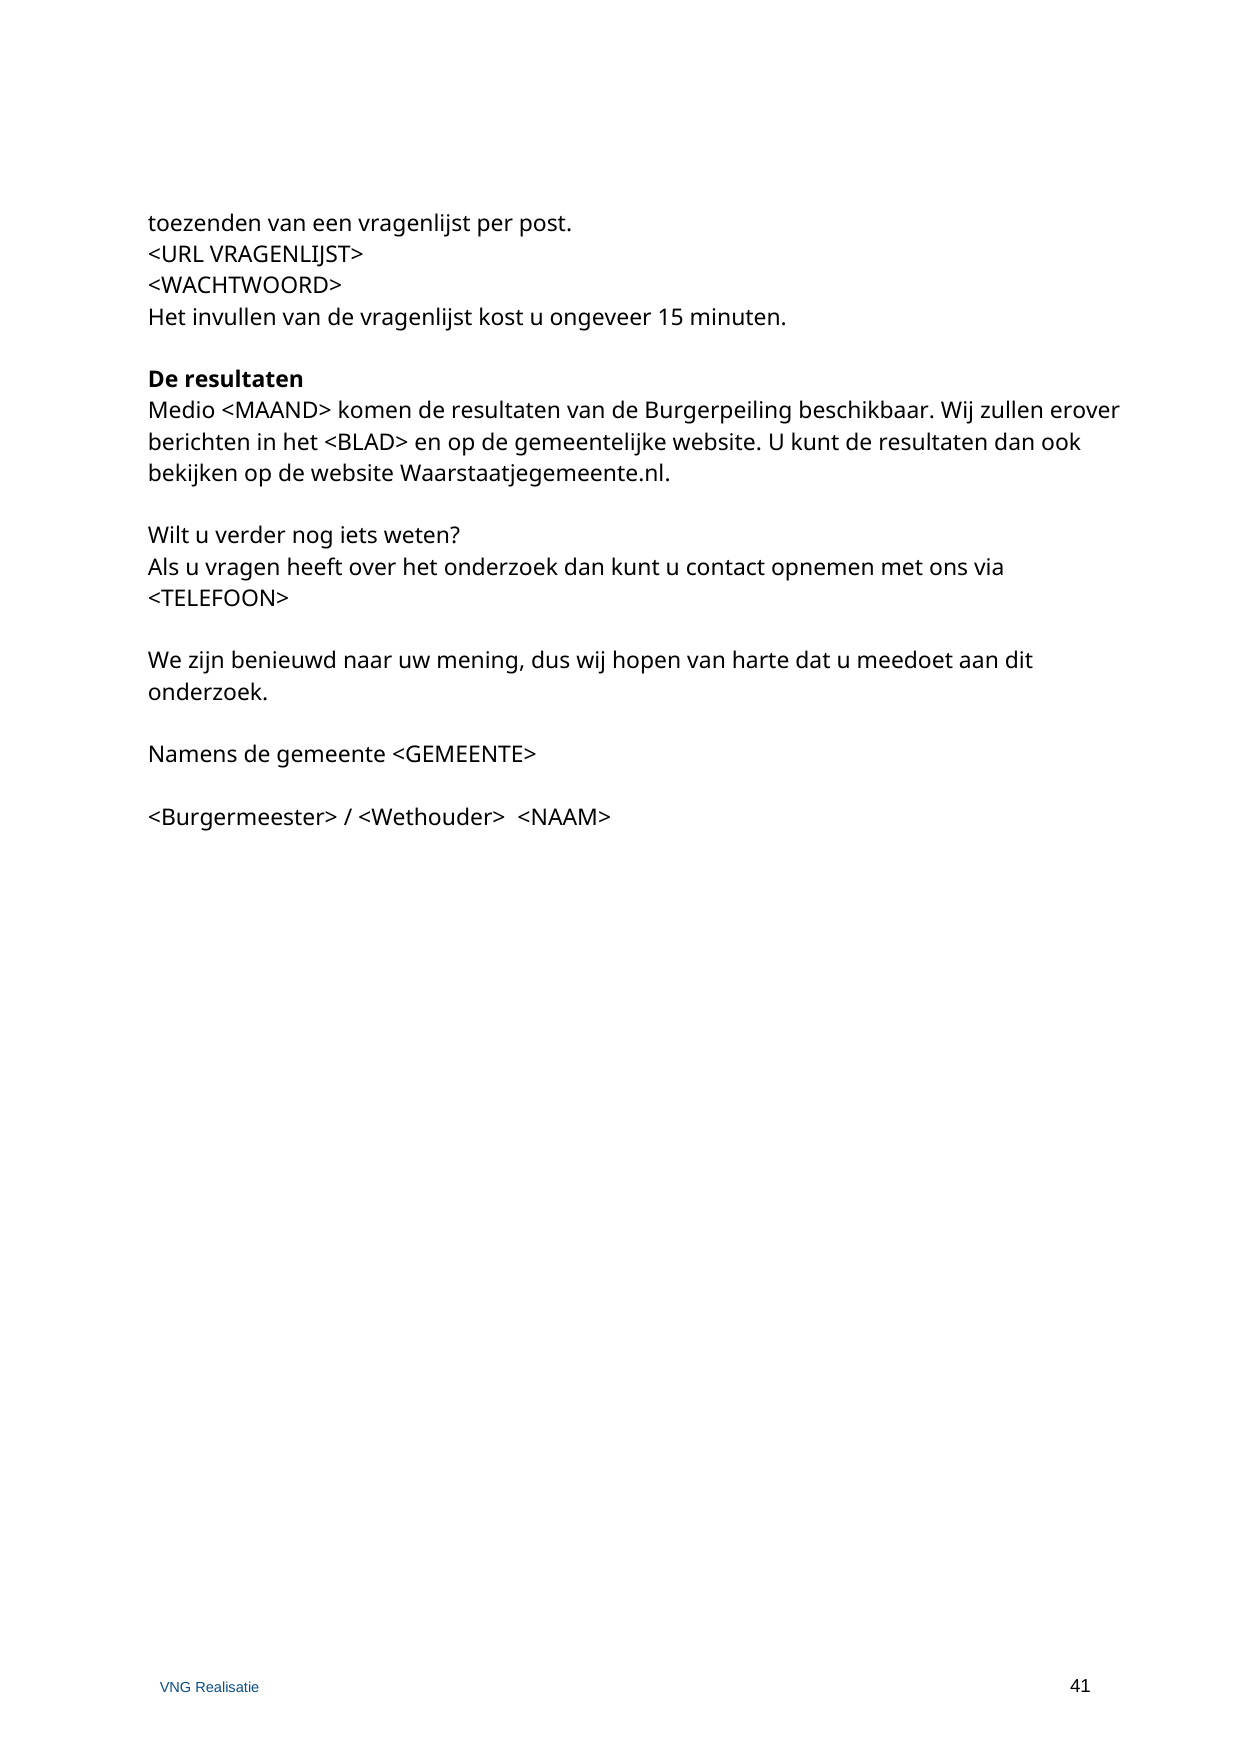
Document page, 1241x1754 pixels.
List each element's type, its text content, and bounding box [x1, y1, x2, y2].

text Namens de gemeente <GEMEENTE> [148, 738, 1128, 769]
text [148, 207, 1128, 238]
text Medio <MAAND> komen de resultaten van de Burgerpeiling beschikbaar. Wij zullen erover berichten in het <BLAD> en op de gemeentelijke website. U kunt de resultaten dan ook bekijken op de website Waarstaatjegemeente.nl. [148, 394, 1128, 488]
text Het invullen van de vragenlijst kost u ongeveer 15 minuten. [148, 301, 1128, 332]
text Als u vragen heeft over het onderzoek dan kunt u contact opnemen met ons via <TELEFOON> [148, 551, 1128, 613]
text We zijn benieuwd naar uw mening, dus wij hopen van harte dat u meedoet aan dit onderzoek. [148, 644, 1128, 707]
text <WACHTWOORD> [148, 269, 1128, 301]
text <Burgermeester> / <Wethouder> <NAAM> [148, 801, 1128, 832]
text <URL VRAGENLIJST> [148, 238, 1128, 269]
text Wilt u verder nog iets weten? [148, 519, 1128, 551]
text De resultaten [148, 363, 1128, 394]
